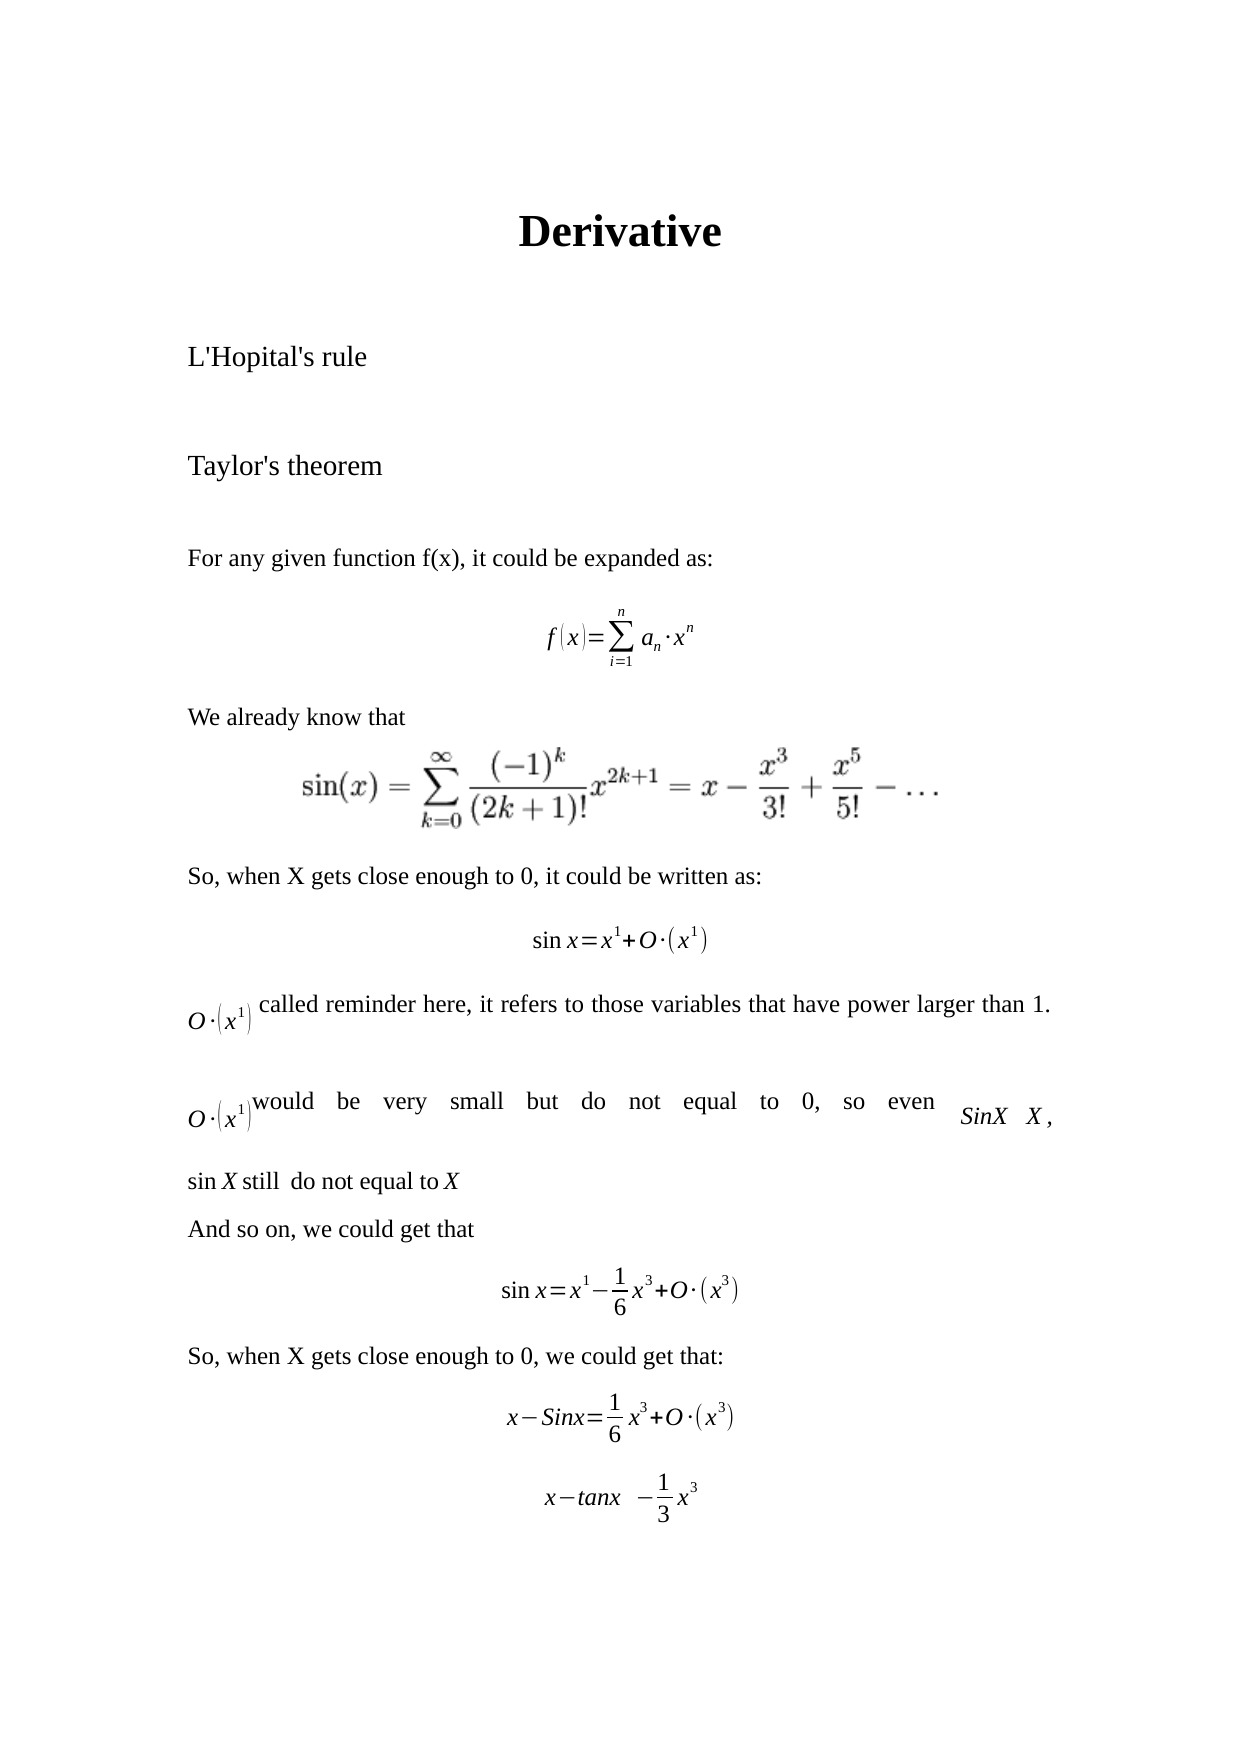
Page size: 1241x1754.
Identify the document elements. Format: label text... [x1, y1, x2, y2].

subtitle Taylor's theorem [187, 432, 1053, 497]
text called reminder here, it refers to those variables that have power larger than 1. would be very small but do not equal to 0, so even [187, 986, 1053, 1197]
text For any given function f(x), it could be expanded as: [187, 541, 1053, 573]
subtitle L'Hopital's rule [187, 323, 1053, 388]
subtitle Derivative [187, 197, 1053, 262]
text And so on, we could get that [187, 1212, 1053, 1245]
picture [302, 747, 938, 829]
text We already know that [187, 700, 1053, 733]
text So, when X gets close enough to 0, it could be written as: [187, 859, 1053, 892]
text So, when X gets close enough to 0, we could get that: [187, 1339, 1053, 1372]
